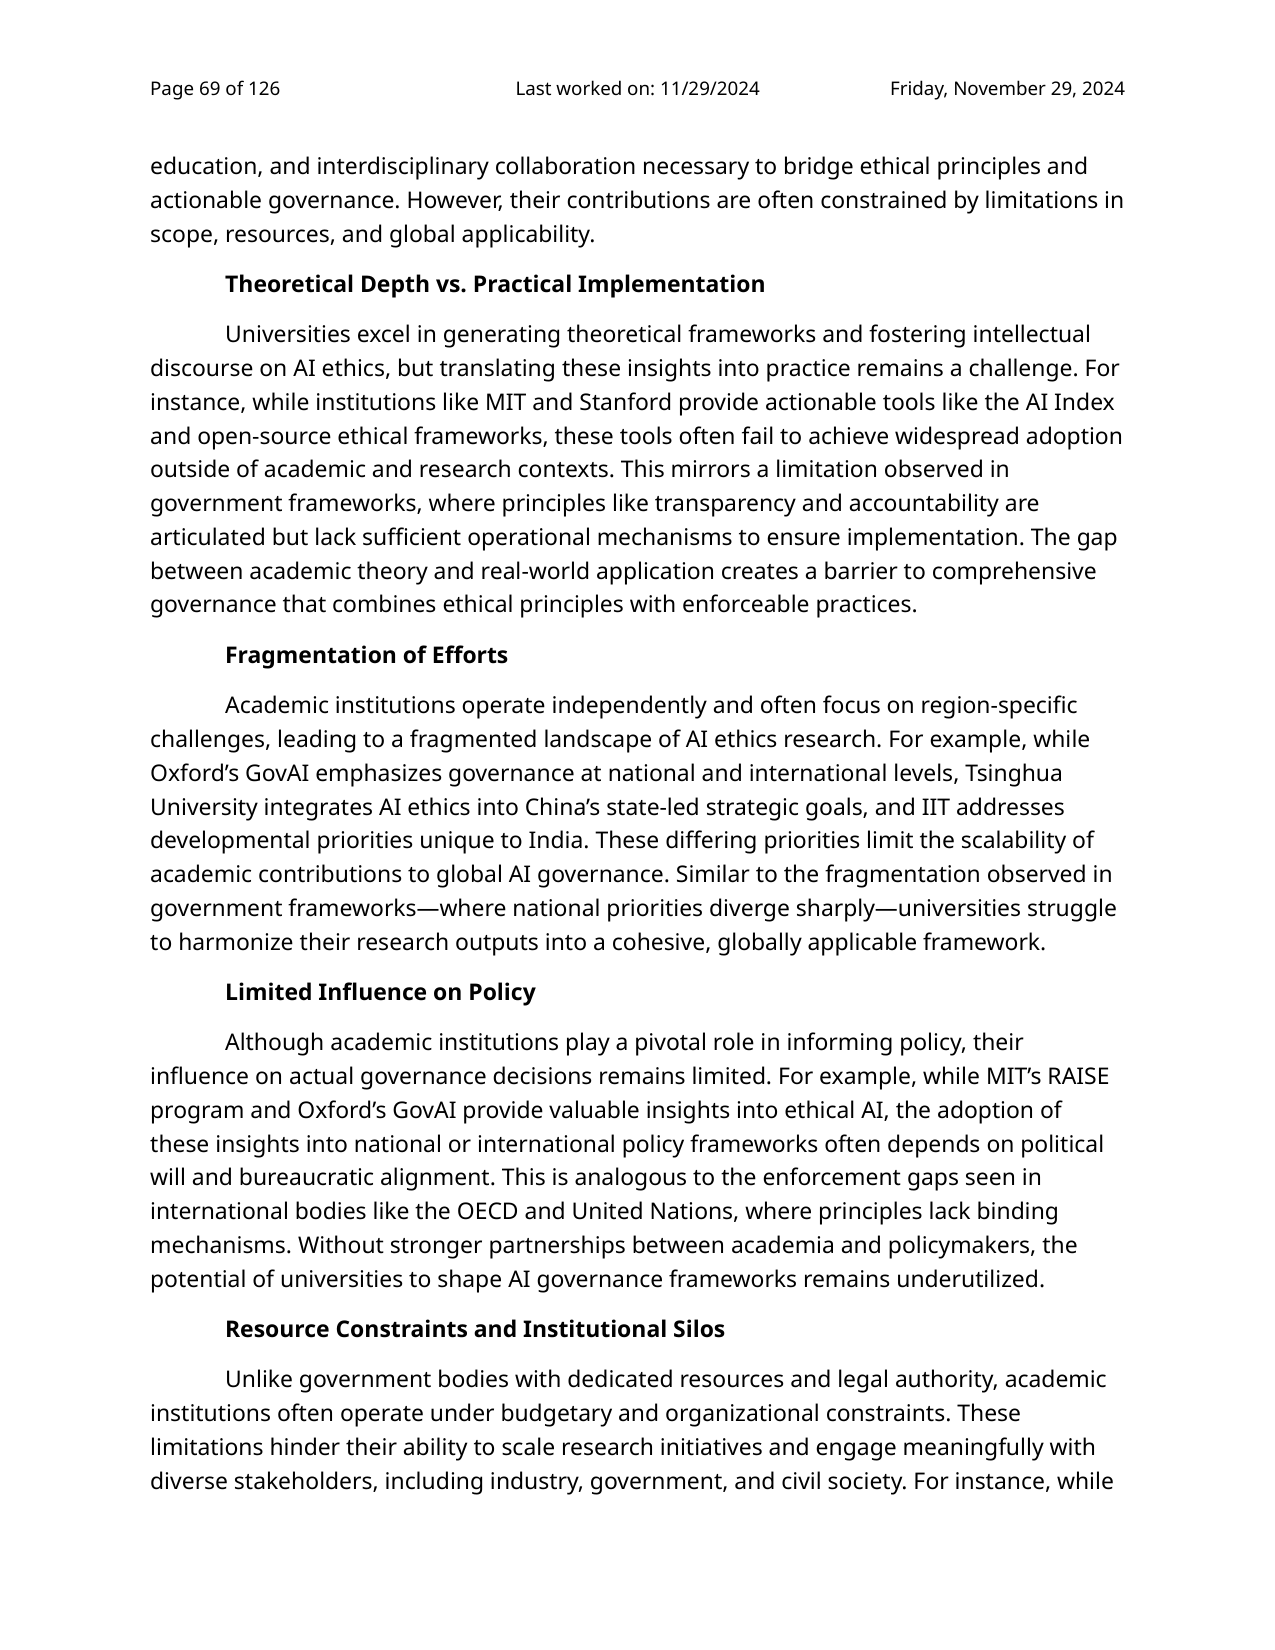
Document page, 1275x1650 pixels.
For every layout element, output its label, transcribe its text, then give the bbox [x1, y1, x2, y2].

text Resource Constraints and Institutional Silos [150, 1313, 1125, 1344]
text Limited Influence on Policy [150, 976, 1125, 1007]
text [150, 150, 1125, 249]
text Fragmentation of Efforts [150, 639, 1125, 670]
text Academic institutions operate independently and often focus on region-specific challenges, leading to a fragmented landscape of AI ethics research. For example, while Oxford’s GovAI emphasizes governance at national and international levels, Tsinghua University integrates AI ethics into China’s state-led strategic goals, and IIT addresses developmental priorities unique to India. These differing priorities limit the scalability of academic contributions to global AI governance. Similar to the fragmentation observed in government frameworks—where national priorities diverge sharply—universities struggle to harmonize their research outputs into a cohesive, globally applicable framework. [150, 689, 1125, 957]
text Universities excel in generating theoretical frameworks and fostering intellectual discourse on AI ethics, but translating these insights into practice remains a challenge. For instance, while institutions like MIT and Stanford provide actionable tools like the AI Index and open-source ethical frameworks, these tools often fail to achieve widespread adoption outside of academic and research contexts. This mirrors a limitation observed in government frameworks, where principles like transparency and accountability are articulated but lack sufficient operational mechanisms to ensure implementation. The gap between academic theory and real-world application creates a barrier to comprehensive governance that combines ethical principles with enforceable practices. [150, 318, 1125, 619]
text Theoretical Depth vs. Practical Implementation [150, 268, 1125, 299]
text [150, 1363, 1125, 1496]
text Although academic institutions play a pivotal role in informing policy, their influence on actual governance decisions remains limited. For example, while MIT’s RAISE program and Oxford’s GovAI provide valuable insights into ethical AI, the adoption of these insights into national or international policy frameworks often depends on political will and bureaucratic alignment. This is analogous to the enforcement gaps seen in international bodies like the OECD and United Nations, where principles lack binding mechanisms. Without stronger partnerships between academia and policymakers, the potential of universities to shape AI governance frameworks remains underutilized. [150, 1026, 1125, 1294]
